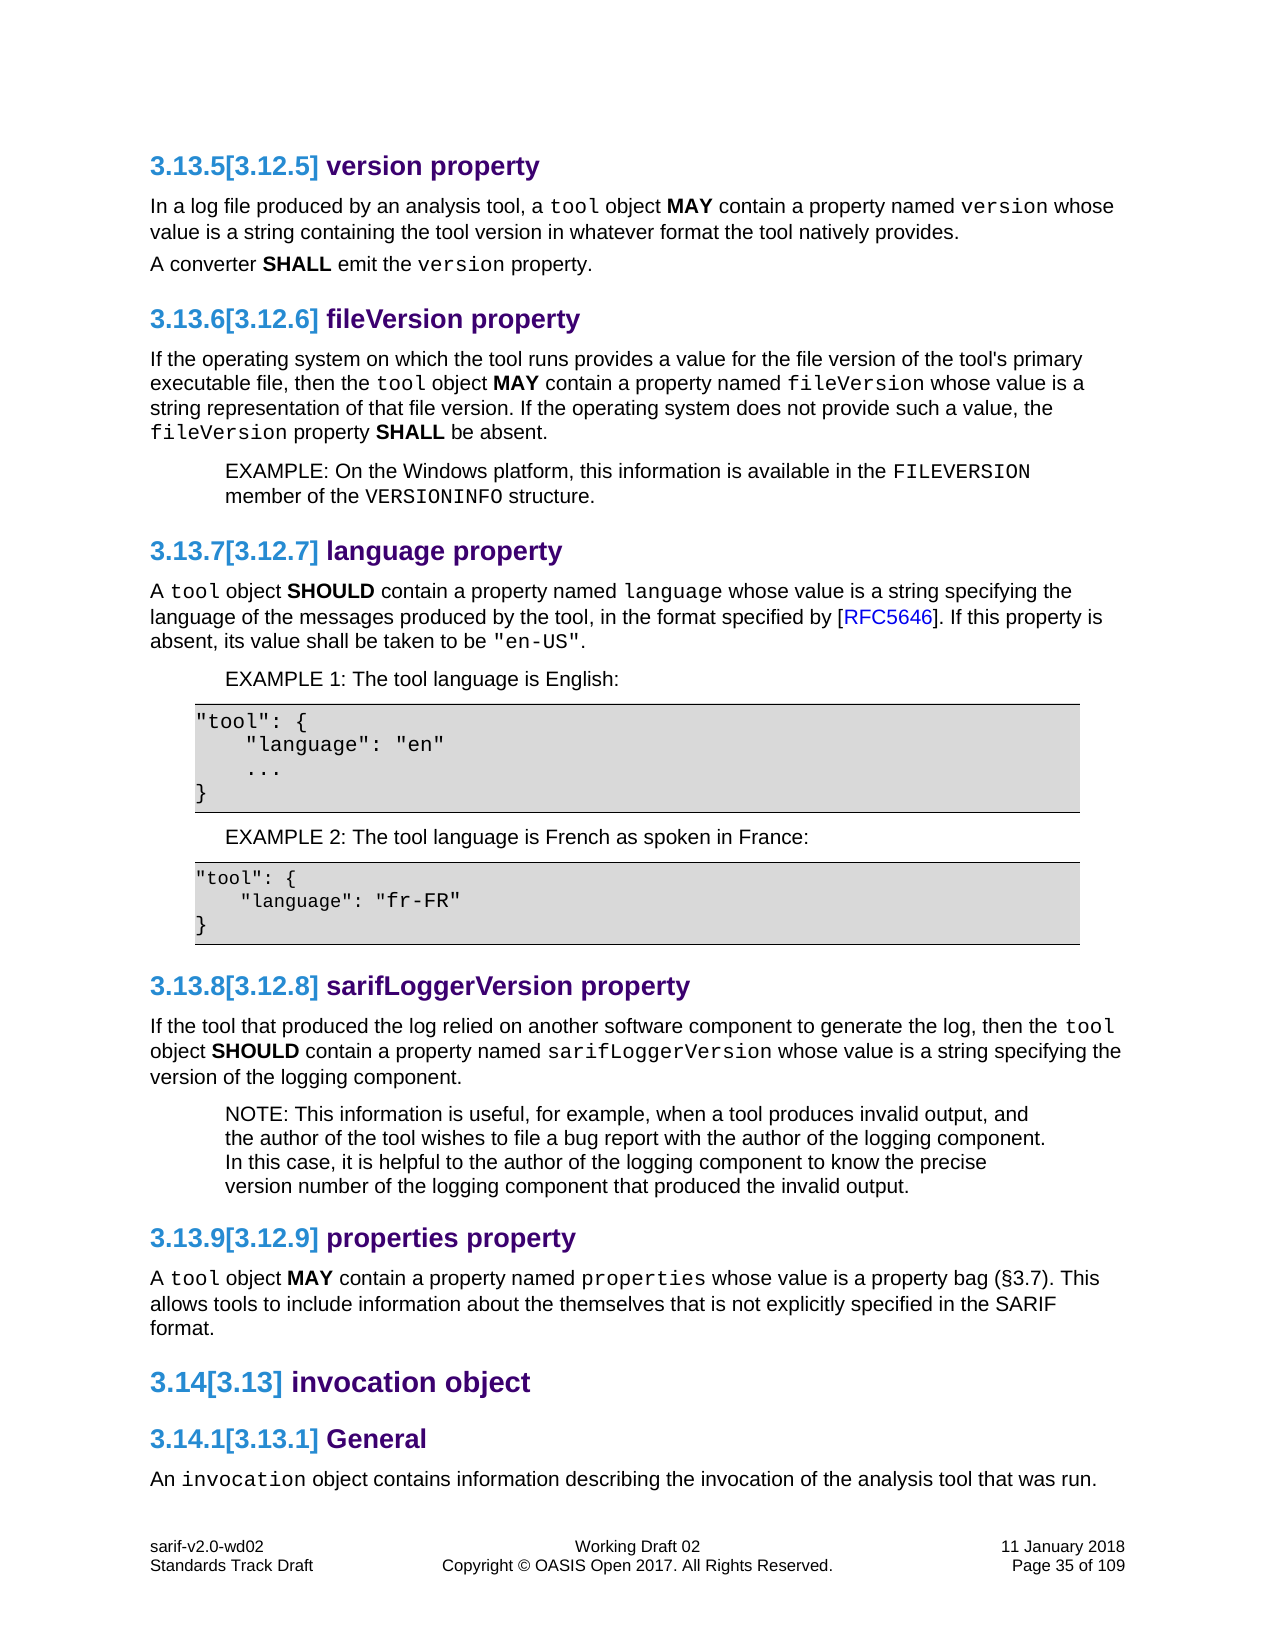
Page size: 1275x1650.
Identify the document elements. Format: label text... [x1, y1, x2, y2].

text In a log file produced by an analysis tool, a tool object MAY contain a property named version whose value is a string containing the tool version in whatever format the tool natively provides. [150, 194, 1125, 243]
subtitle properties property [150, 1222, 1125, 1254]
subtitle fileVersion property [150, 303, 1125, 334]
text NOTE: This information is useful, for example, when a tool produces invalid output, and the author of the tool wishes to file a bug report with the author of the logging component. In this case, it is helpful to the author of the logging component to know the precise version number of the logging component that produced the invalid output. [225, 1102, 1050, 1197]
text A converter SHALL emit the version property. [150, 252, 1125, 278]
text A tool object MAY contain a property named properties whose value is a property bag (§3.6). This allows tools to include information about the themselves that is not explicitly specified in the SARIF format. [150, 1266, 1125, 1340]
subtitle language property [150, 535, 1125, 566]
text "language": "fr-FR" [195, 883, 1080, 907]
text EXAMPLE: On the Windows platform, this information is available in the FILEVERSION member of the VERSIONINFO structure. [225, 458, 1050, 510]
text A tool object SHOULD contain a property named language whose value is a string specifying the language of the messages produced by the tool, in the format specified by [RFC5646]. If this property is absent, its value shall be taken to be "en-US". [150, 579, 1125, 654]
text ... [195, 751, 1080, 774]
text EXAMPLE 2: The tool language is French as spoken in France: [225, 825, 1050, 849]
text } [195, 774, 1080, 812]
text "tool": { [195, 705, 1080, 727]
text An invocation object contains information describing the invocation of the analysis tool that was run. [150, 1467, 1125, 1493]
text "tool": { [195, 863, 1080, 883]
subtitle sarifLoggerVersion property [150, 970, 1125, 1001]
text If the tool that produced the log relied on another software component to generate the log, then the tool object SHOULD contain a property named sarifLoggerVersion whose value is a string specifying the version of the logging component. [150, 1013, 1125, 1089]
subtitle General [150, 1423, 1125, 1455]
text EXAMPLE 1: The tool language is English: [225, 667, 1050, 691]
text } [195, 907, 1080, 944]
subtitle invocation object [150, 1365, 1125, 1398]
subtitle version property [150, 150, 1125, 181]
text "language": "en" [195, 727, 1080, 751]
text If the operating system on which the tool runs provides a value for the file version of the tool's primary executable file, then the tool object MAY contain a property named fileVersion whose value is a string representation of that file version. If the operating system does not provide such a value, the fileVersion property SHALL be absent. [150, 346, 1125, 446]
